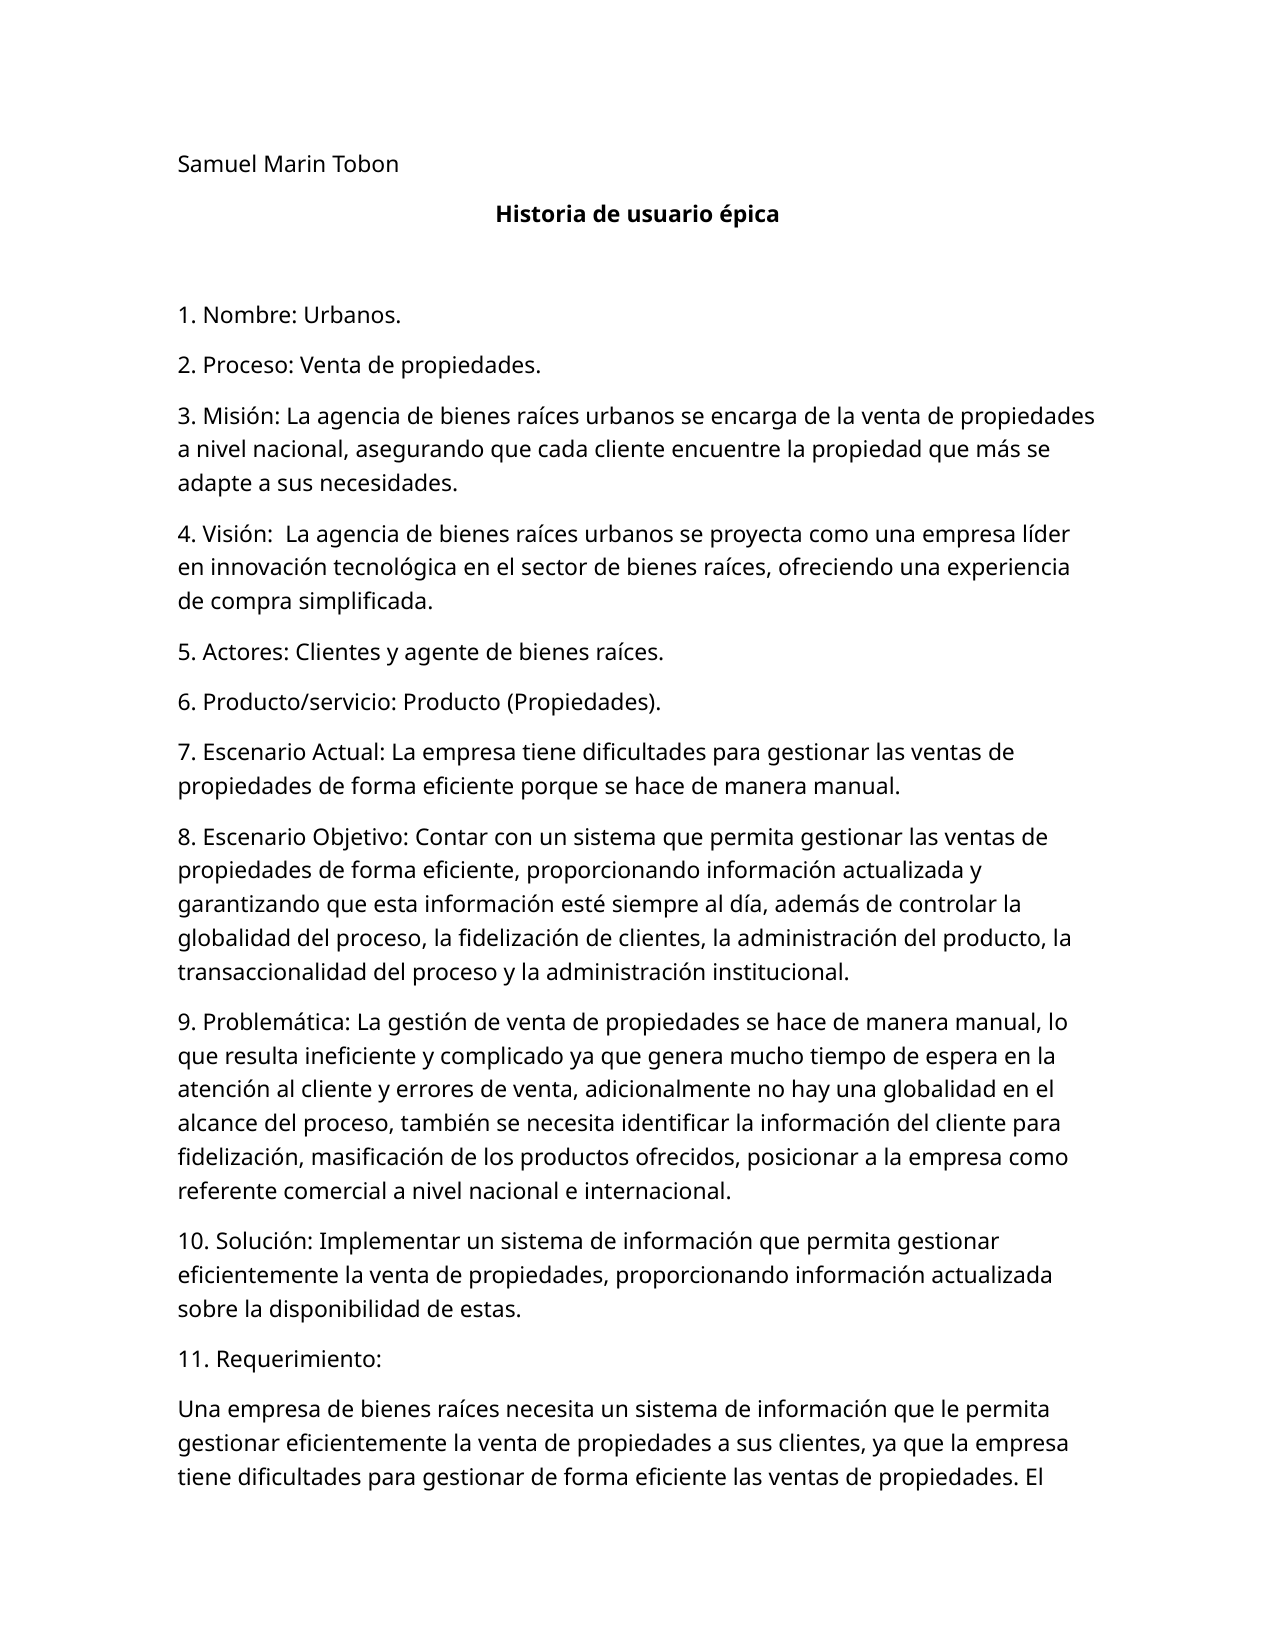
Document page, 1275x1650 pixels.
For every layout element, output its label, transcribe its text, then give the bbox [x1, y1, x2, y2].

text 2. Proceso: Venta de propiedades. [177, 349, 1098, 381]
text 7. Escenario Actual: La empresa tiene dificultades para gestionar las ventas de propiedades de forma eficiente porque se hace de manera manual. [177, 736, 1098, 801]
text 6. Producto/servicio: Producto (Propiedades). [177, 686, 1098, 717]
text 3. Misión: La agencia de bienes raíces urbanos se encarga de la venta de propiedades a nivel nacional, asegurando que cada cliente encuentre la propiedad que más se adapte a sus necesidades. [177, 400, 1098, 498]
text 5. Actores: Clientes y agente de bienes raíces. [177, 636, 1098, 667]
text 11. Requerimiento: [177, 1343, 1098, 1374]
text 4. Visión: La agencia de bienes raíces urbanos se proyecta como una empresa líder en innovación tecnológica en el sector de bienes raíces, ofreciendo una experiencia de compra simplificada. [177, 518, 1098, 616]
text 10. Solución: Implementar un sistema de información que permita gestionar eficientemente la venta de propiedades, proporcionando información actualizada sobre la disponibilidad de estas. [177, 1225, 1098, 1324]
text 1. Nombre: Urbanos. [177, 299, 1098, 330]
text Historia de usuario épica [177, 198, 1098, 229]
text 8. Escenario Objetivo: Contar con un sistema que permita gestionar las ventas de propiedades de forma eficiente, proporcionando información actualizada y garantizando que esta información esté siempre al día, además de controlar la globalidad del proceso, la fidelización de clientes, la administración del producto, la transaccionalidad del proceso y la administración institucional. [177, 821, 1098, 987]
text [177, 1393, 1098, 1492]
text 9. Problemática: La gestión de venta de propiedades se hace de manera manual, lo que resulta ineficiente y complicado ya que genera mucho tiempo de espera en la atención al cliente y errores de venta, adicionalmente no hay una globalidad en el alcance del proceso, también se necesita identificar la información del cliente para fidelización, masificación de los productos ofrecidos, posicionar a la empresa como referente comercial a nivel nacional e internacional. [177, 1006, 1098, 1206]
text Samuel Marin Tobon [177, 148, 1098, 179]
